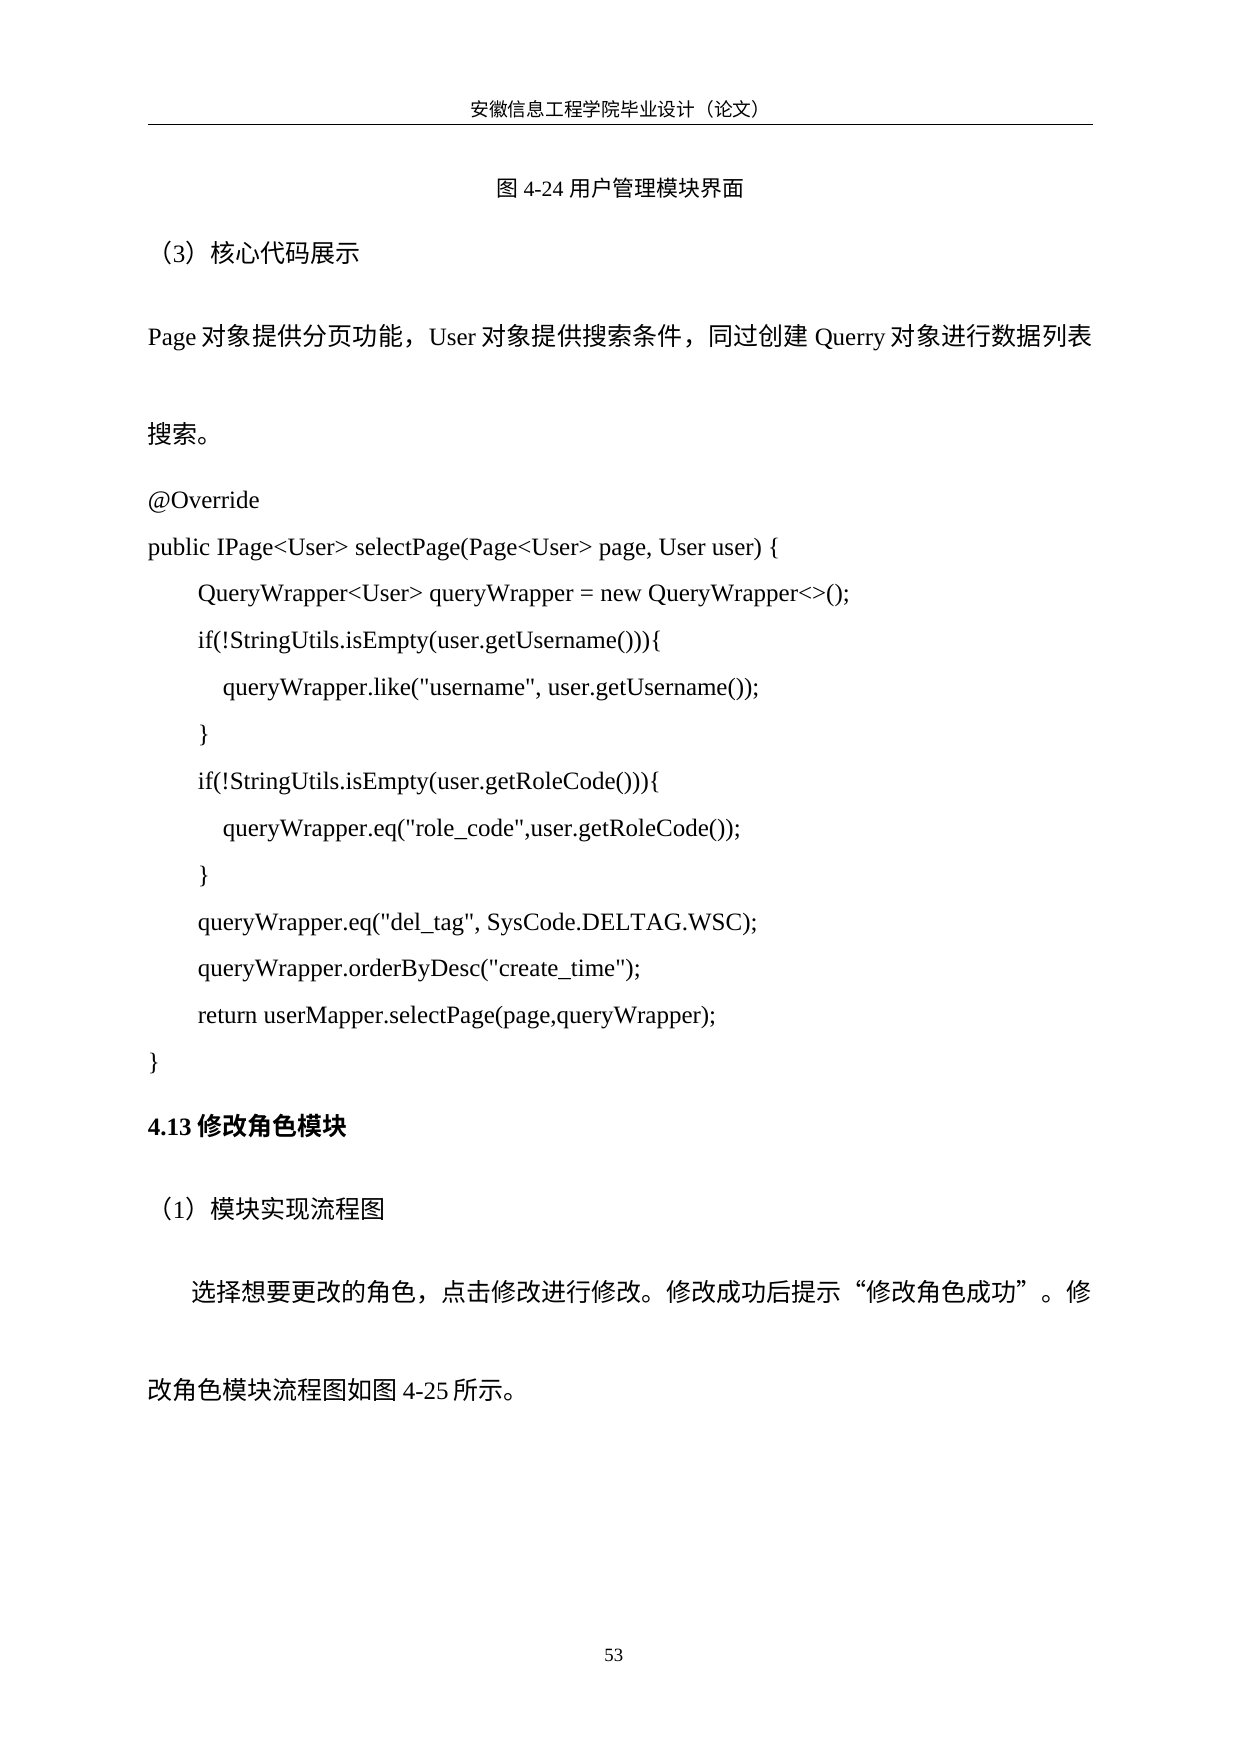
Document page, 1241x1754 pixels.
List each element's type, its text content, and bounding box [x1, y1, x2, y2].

text queryWrapper.orderByDesc("create_time"); [148, 952, 1093, 984]
text public IPage<User> selectPage(Page<User> page, User user) { [148, 530, 1093, 562]
text 选择想要更改的角色，点击修改进行修改。修改成功后提示“修改角色成功”。修改角色模块流程图如图4-25所示。 [148, 1258, 1093, 1421]
text if(!StringUtils.isEmpty(user.getRoleCode())){ [148, 764, 1093, 797]
text } [148, 858, 1093, 890]
text return userMapper.selectPage(page,queryWrapper); [148, 998, 1093, 1031]
text QueryWrapper<User> queryWrapper = new QueryWrapper<>(); [148, 577, 1093, 609]
text queryWrapper.eq("role_code",user.getRoleCode()); [148, 811, 1093, 843]
text （3）核心代码展示 [148, 219, 1093, 284]
text } [148, 1045, 1093, 1078]
text @Override [148, 483, 1093, 515]
text Page对象提供分页功能，User对象提供搜索条件，同过创建Querry对象进行数据列表搜索。 [148, 302, 1093, 465]
text 4.13 修改角色模块 [148, 1092, 1093, 1157]
text 图 4-24 用户管理模块界面 [148, 171, 1093, 203]
text queryWrapper.like("username", user.getUsername()); [148, 670, 1093, 703]
text （1）模块实现流程图 [148, 1175, 1093, 1240]
text } [148, 717, 1093, 750]
text if(!StringUtils.isEmpty(user.getUsername())){ [148, 623, 1093, 656]
text queryWrapper.eq("del_tag", SysCode.DELTAG.WSC); [148, 905, 1093, 937]
